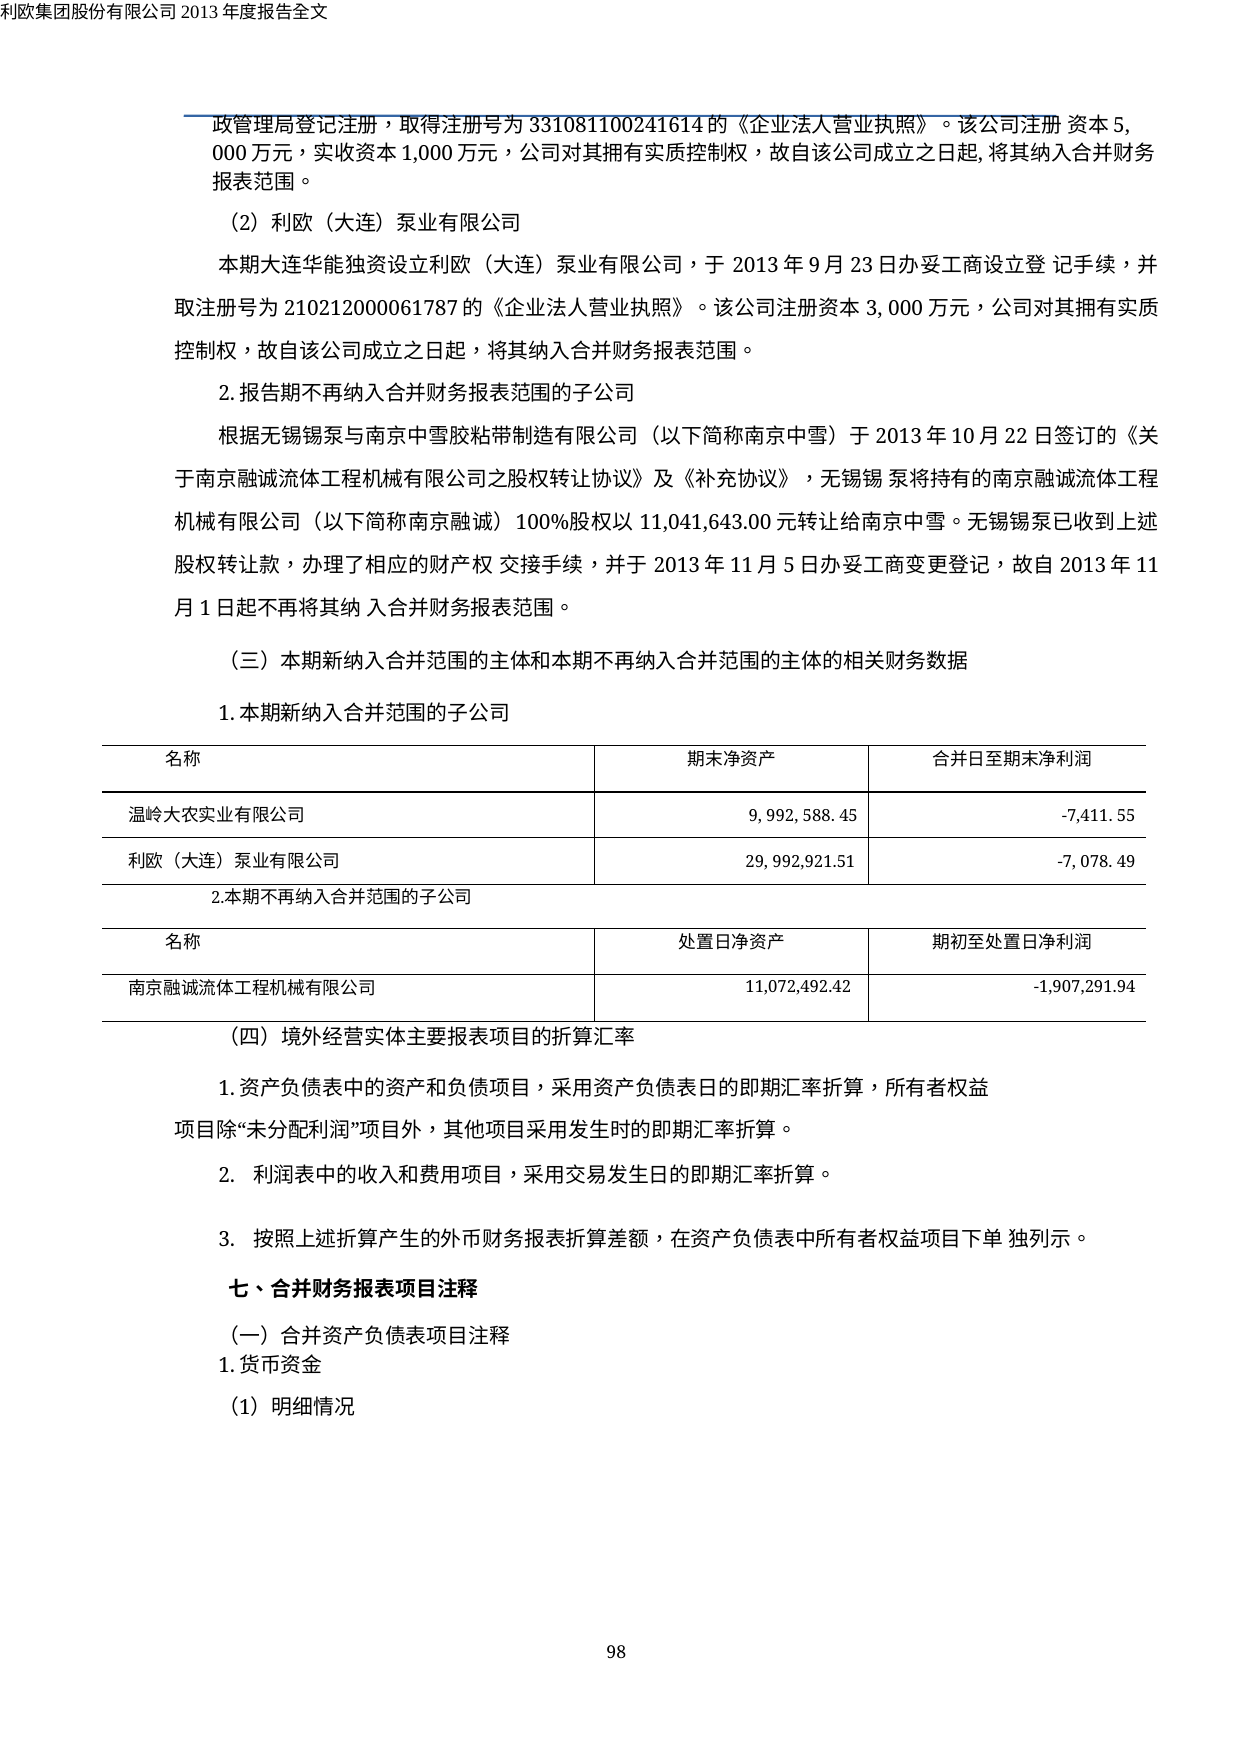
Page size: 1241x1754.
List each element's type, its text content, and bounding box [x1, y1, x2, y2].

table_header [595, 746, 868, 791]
text （1）明细情况 [218, 1378, 1159, 1423]
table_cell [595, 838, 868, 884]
text 本期大连华能独资设立利欧（大连）泵业有限公司，于2013年9月23日办妥工商设立登 记手续，并取注册号为210212000061787的《企业法人营业执照》。该公司注册资本3, 000 万元，公司对其拥有实质控制权，故自该公司成立之日起，将其纳入合并财务报表范围。 [174, 238, 1159, 367]
list 货币资金 [218, 1350, 1159, 1378]
text 七、合并财务报表项目注释 [228, 1274, 1159, 1303]
text （2）利欧（大连）泵业有限公司 [218, 195, 1159, 238]
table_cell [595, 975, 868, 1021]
text （三）本期新纳入合并范围的主体和本期不再纳入合并范围的主体的相关财务数据 [218, 646, 1159, 675]
list 本期新纳入合并范围的子公司 [218, 698, 1159, 726]
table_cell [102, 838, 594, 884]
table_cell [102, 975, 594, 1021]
text 项目除“未分配利润”项目外，其他项目采用发生时的即期汇率折算。 [89, 1102, 1159, 1147]
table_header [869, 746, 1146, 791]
text （四）境外经营实体主要报表项目的折算汇率 [218, 1022, 1159, 1051]
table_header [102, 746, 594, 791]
text （一）合并资产负债表项目注释 [218, 1322, 1159, 1350]
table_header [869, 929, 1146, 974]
list 按照上述折算产生的外币财务报表折算差额，在资产负债表中所有者权益项目下单 独列示。 [174, 1211, 1159, 1256]
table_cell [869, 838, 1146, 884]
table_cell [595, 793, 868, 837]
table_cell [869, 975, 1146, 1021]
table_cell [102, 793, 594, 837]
text 政管理局登记注册，取得注册号为331081100241614的《企业法人营业执照》。该公司注册 资本5, 000万元，实收资本1,000万元，公司对其拥有实质控制权，故自该公司成立之日起, 将其纳入合并财务报表范围。 [212, 110, 1159, 195]
list 资产负债表中的资产和负债项目，采用资产负债表日的即期汇率折算，所有者权益 [218, 1073, 1159, 1102]
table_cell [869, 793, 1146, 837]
text 根据无锡锡泵与南京中雪胶粘带制造有限公司（以下简称南京中雪）于2013年10月22 日签订的《关于南京融诚流体工程机械有限公司之股权转让协议》及《补充协议》，无锡锡 泵将持有的南京融诚流体工程机械有限公司（以下简称南京融诚）100%股权以 11,041,643.00元转让给南京中雪。无锡锡泵已收到上述股权转让款，办理了相应的财产权 交接手续，并于2013年11月5日办妥工商变更登记，故自2013年11月1日起不再将其纳 入合并财务报表范围。 [174, 409, 1159, 623]
list 报告期不再纳入合并财务报表范围的子公司 [218, 367, 1159, 409]
list 利润表中的收入和费用项目，采用交易发生日的即期汇率折算。 [218, 1147, 1159, 1192]
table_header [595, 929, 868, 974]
text 2.本期不再纳入合并范围的子公司 [211, 885, 1159, 909]
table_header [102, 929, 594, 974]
